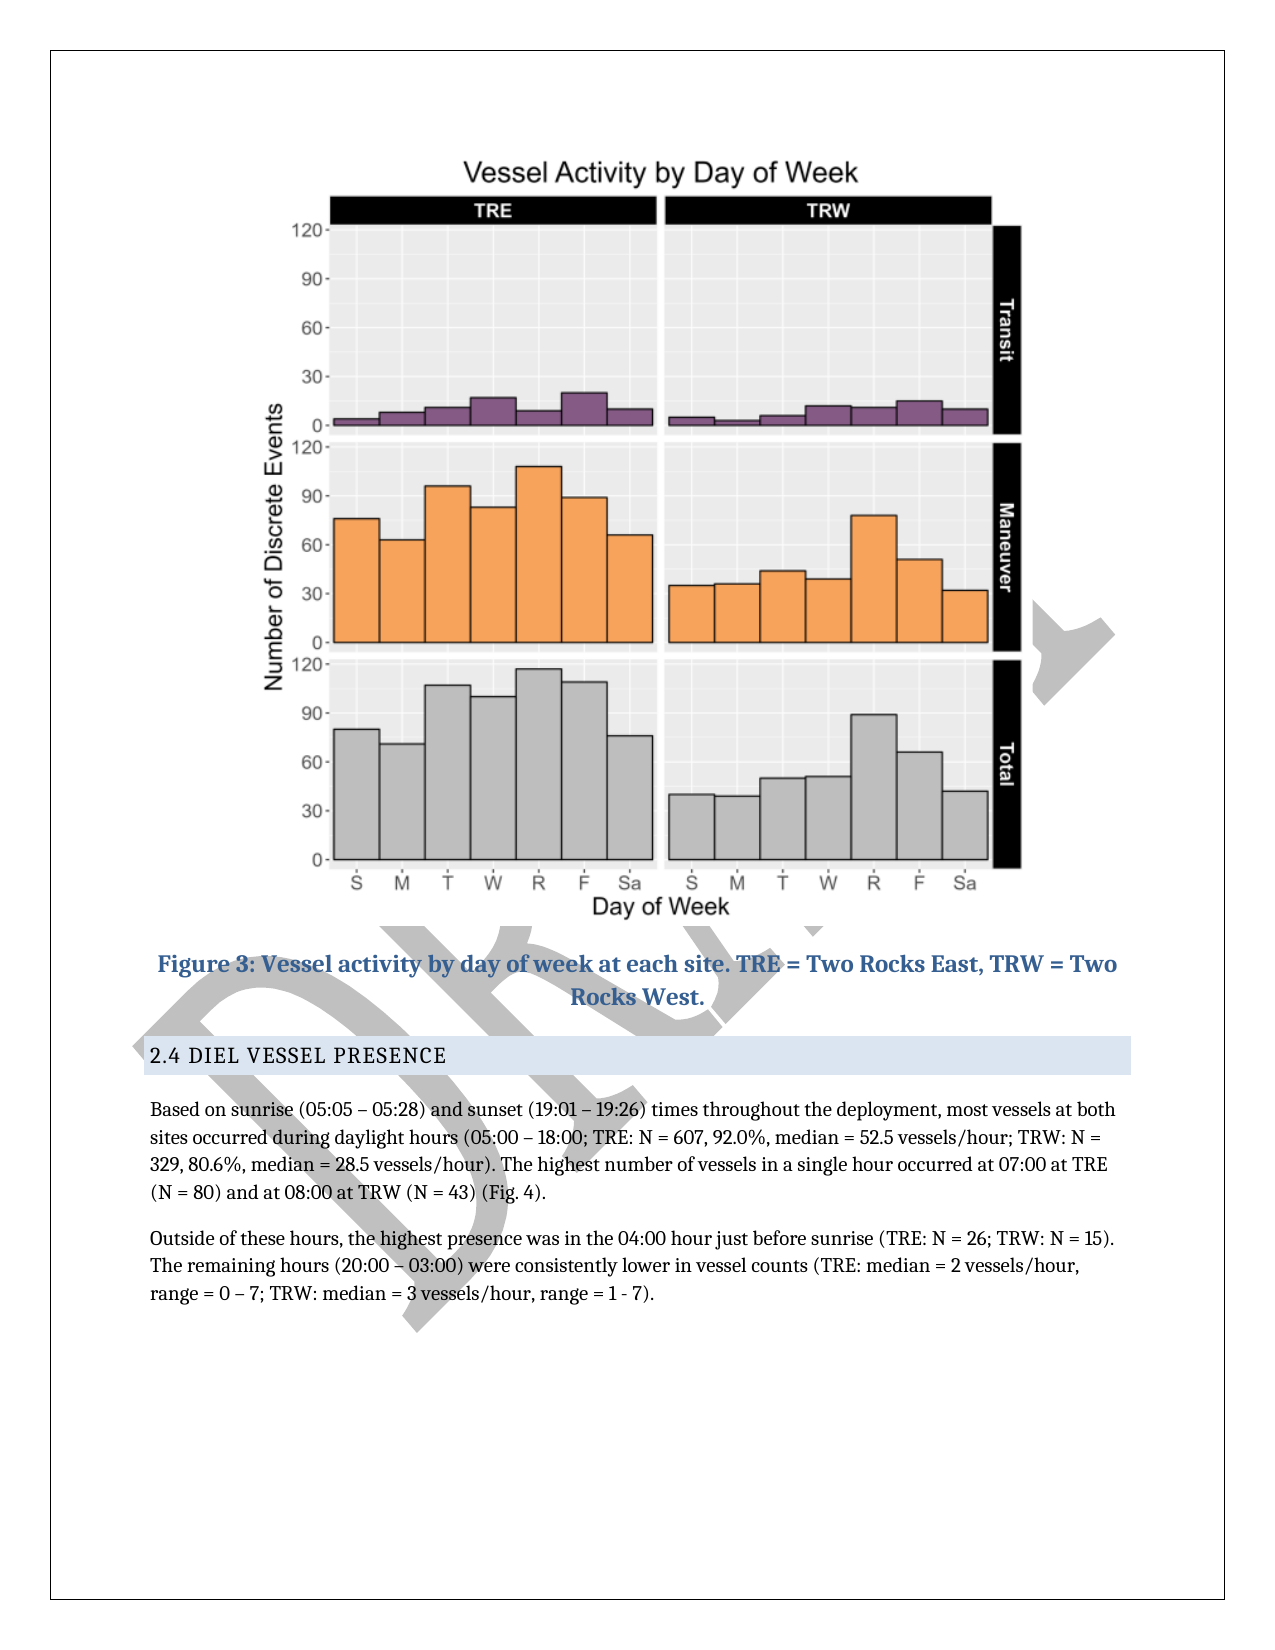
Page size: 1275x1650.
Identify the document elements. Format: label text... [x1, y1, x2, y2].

picture [242, 150, 1033, 926]
text Outside of these hours, the highest presence was in the 04:00 hour just before sunrise (TRE: N = 26; TRW: N = 15). The remaining hours (20:00 – 03:00) were consistently lower in vessel counts (TRE: median = 2 vessels/hour, range = 0 – 7; TRW: median = 3 vessels/hour, range = 1 - 7). [150, 1227, 1125, 1306]
text Figure 3: Vessel activity by day of week at each site. TRE = Two Rocks East, TRW = Two Rocks West. [150, 949, 1125, 1011]
text Based on sunrise (05:05 – 05:28) and sunset (19:01 – 19:26) times throughout the deployment, most vessels at both sites occurred during daylight hours (05:00 – 18:00; TRE: N = 607, 92.0%, median = 52.5 vessels/hour; TRW: N = 329, 80.6%, median = 28.5 vessels/hour). The highest number of vessels in a single hour occurred at 07:00 at TRE (N = 80) and at 08:00 at TRW (N = 43) (Fig. 4). [150, 1098, 1125, 1204]
subtitle 2.4 Diel Vessel Presence [150, 1043, 1125, 1069]
